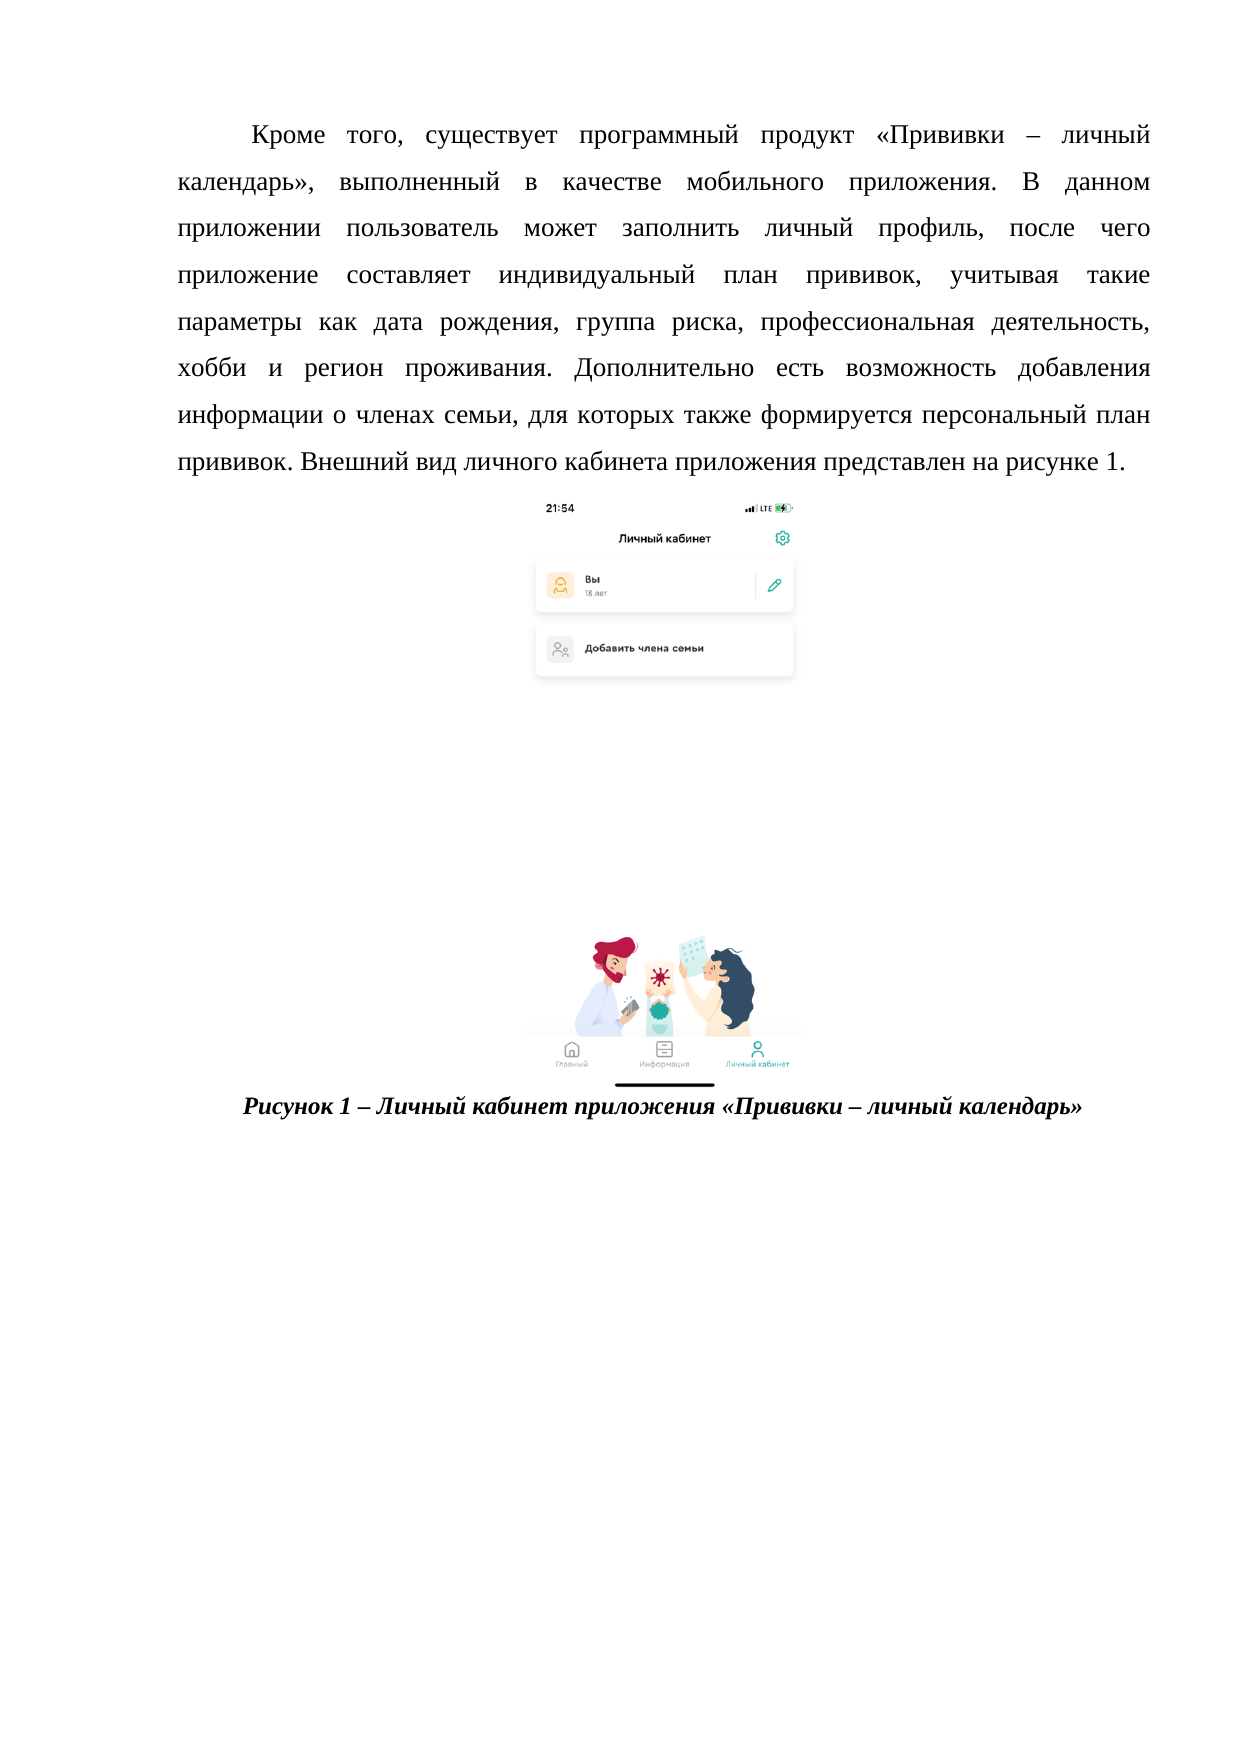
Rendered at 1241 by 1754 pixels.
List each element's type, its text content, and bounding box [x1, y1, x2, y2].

picture [525, 491, 803, 1092]
text Рисунок 1 – Личный кабинет приложения «Прививки – личный календарь» [177, 1091, 1152, 1120]
text Кроме того, существует программный продукт «Прививки – личный календарь», выполненный в качестве мобильного приложения. В данном приложении пользователь может заполнить личный профиль, после чего приложение составляет индивидуальный план прививок, учитывая такие параметры как дата рождения, группа риска, профессиональная деятельность, хобби и регион проживания. Дополнительно есть возможность добавления информации о членах семьи, для которых также формируется персональный план прививок. Внешний вид личного кабинета приложения представлен на рисунке 1. [177, 118, 1152, 476]
